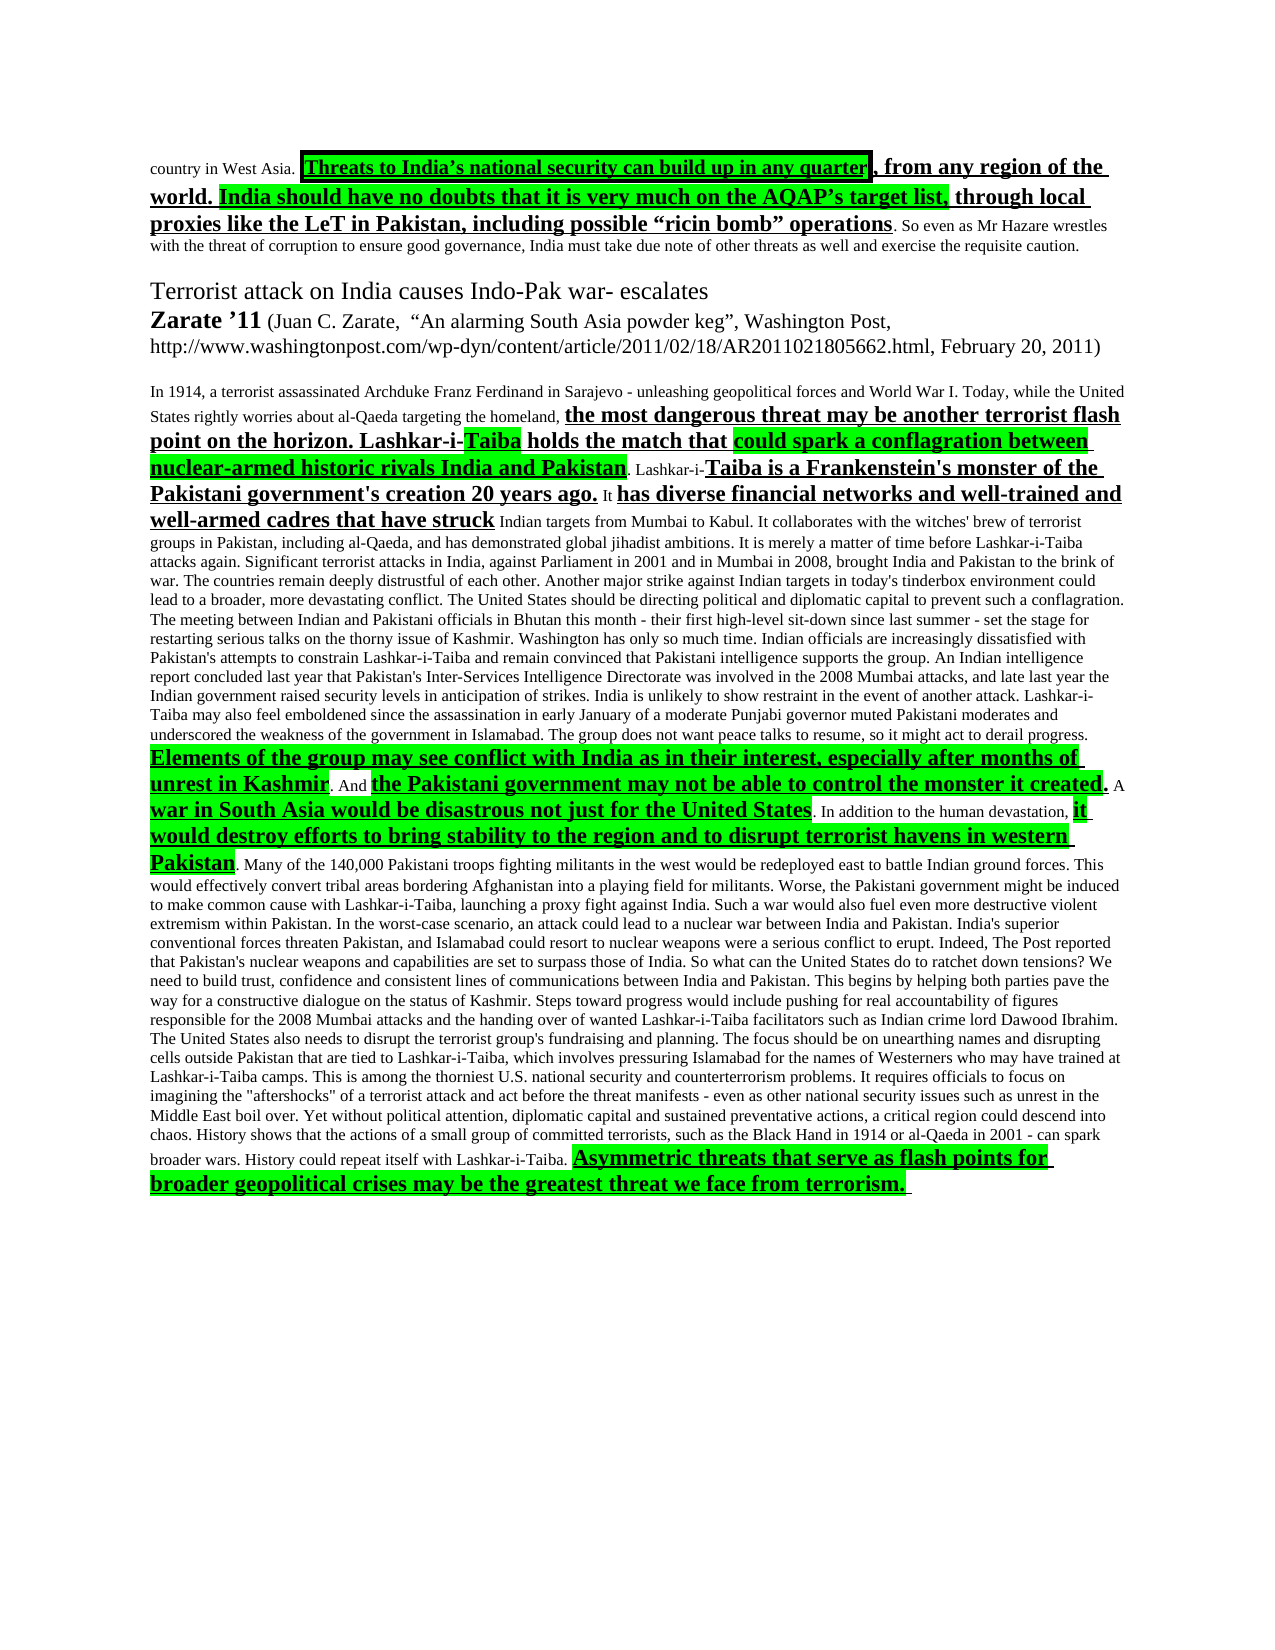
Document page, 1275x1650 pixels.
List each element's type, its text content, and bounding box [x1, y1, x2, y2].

text Zarate ’11 (Juan C. Zarate, “An alarming South Asia powder keg”, Washington Post, http://www.washingtonpost.com/wp-dyn/content/article/2011/02/18/AR2011021805662.html, February 20, 2011) [150, 305, 1125, 358]
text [150, 150, 1125, 255]
text In 1914, a terrorist assassinated Archduke Franz Ferdinand in Sarajevo - unleashing geopolitical forces and World War I. Today, while the United States rightly worries about al-Qaeda targeting the homeland, the most dangerous threat may be another terrorist flash point on the horizon. Lashkar-i-Taiba holds the match that could spark a conflagration between nuclear-armed historic rivals India and Pakistan. Lashkar-i-Taiba is a Frankenstein's monster of the Pakistani government's creation 20 years ago. It has diverse financial networks and well-trained and well-armed cadres that have struck Indian targets from Mumbai to Kabul. It collaborates with the witches' brew of terrorist groups in Pakistan, including al-Qaeda, and has demonstrated global jihadist ambitions. It is merely a matter of time before Lashkar-i-Taiba attacks again. Significant terrorist attacks in India, against Parliament in 2001 and in Mumbai in 2008, brought India and Pakistan to the brink of war. The countries remain deeply distrustful of each other. Another major strike against Indian targets in today's tinderbox environment could lead to a broader, more devastating conflict. The United States should be directing political and diplomatic capital to prevent such a conflagration. The meeting between Indian and Pakistani officials in Bhutan this month - their first high-level sit-down since last summer - set the stage for restarting serious talks on the thorny issue of Kashmir. Washington has only so much time. Indian officials are increasingly dissatisfied with Pakistan's attempts to constrain Lashkar-i-Taiba and remain convinced that Pakistani intelligence supports the group. An Indian intelligence report concluded last year that Pakistan's Inter-Services Intelligence Directorate was involved in the 2008 Mumbai attacks, and late last year the Indian government raised security levels in anticipation of strikes. India is unlikely to show restraint in the event of another attack. Lashkar-i-Taiba may also feel emboldened since the assassination in early January of a moderate Punjabi governor muted Pakistani moderates and underscored the weakness of the government in Islamabad. The group does not want peace talks to resume, so it might act to derail progress. Elements of the group may see conflict with India as in their interest, especially after months of unrest in Kashmir. And the Pakistani government may not be able to control the monster it created. A war in South Asia would be disastrous not just for the United States. In addition to the human devastation, it would destroy efforts to bring stability to the region and to disrupt terrorist havens in western Pakistan. Many of the 140,000 Pakistani troops fighting militants in the west would be redeployed east to battle Indian ground forces. This would effectively convert tribal areas bordering Afghanistan into a playing field for militants. Worse, the Pakistani government might be induced to make common cause with Lashkar-i-Taiba, launching a proxy fight against India. Such a war would also fuel even more destructive violent extremism within Pakistan. In the worst-case scenario, an attack could lead to a nuclear war between India and Pakistan. India's superior conventional forces threaten Pakistan, and Islamabad could resort to nuclear weapons were a serious conflict to erupt. Indeed, The Post reported that Pakistan's nuclear weapons and capabilities are set to surpass those of India. So what can the United States do to ratchet down tensions? We need to build trust, confidence and consistent lines of communications between India and Pakistan. This begins by helping both parties pave the way for a constructive dialogue on the status of Kashmir. Steps toward progress would include pushing for real accountability of figures responsible for the 2008 Mumbai attacks and the handing over of wanted Lashkar-i-Taiba facilitators such as Indian crime lord Dawood Ibrahim. The United States also needs to disrupt the terrorist group's fundraising and planning. The focus should be on unearthing names and disrupting cells outside Pakistan that are tied to Lashkar-i-Taiba, which involves pressuring Islamabad for the names of Westerners who may have trained at Lashkar-i-Taiba camps. This is among the thorniest U.S. national security and counterterrorism problems. It requires officials to focus on imagining the "aftershocks" of a terrorist attack and act before the threat manifests - even as other national security issues such as unrest in the Middle East boil over. Yet without political attention, diplomatic capital and sustained preventative actions, a critical region could descend into chaos. History shows that the actions of a small group of committed terrorists, such as the Black Hand in 1914 or al-Qaeda in 2001 - can spark broader wars. History could repeat itself with Lashkar-i-Taiba. Asymmetric threats that serve as flash points for broader geopolitical crises may be the greatest threat we face from terrorism. [150, 382, 1125, 1196]
subtitle Terrorist attack on India causes Indo-Pak war- escalates [150, 276, 1125, 305]
